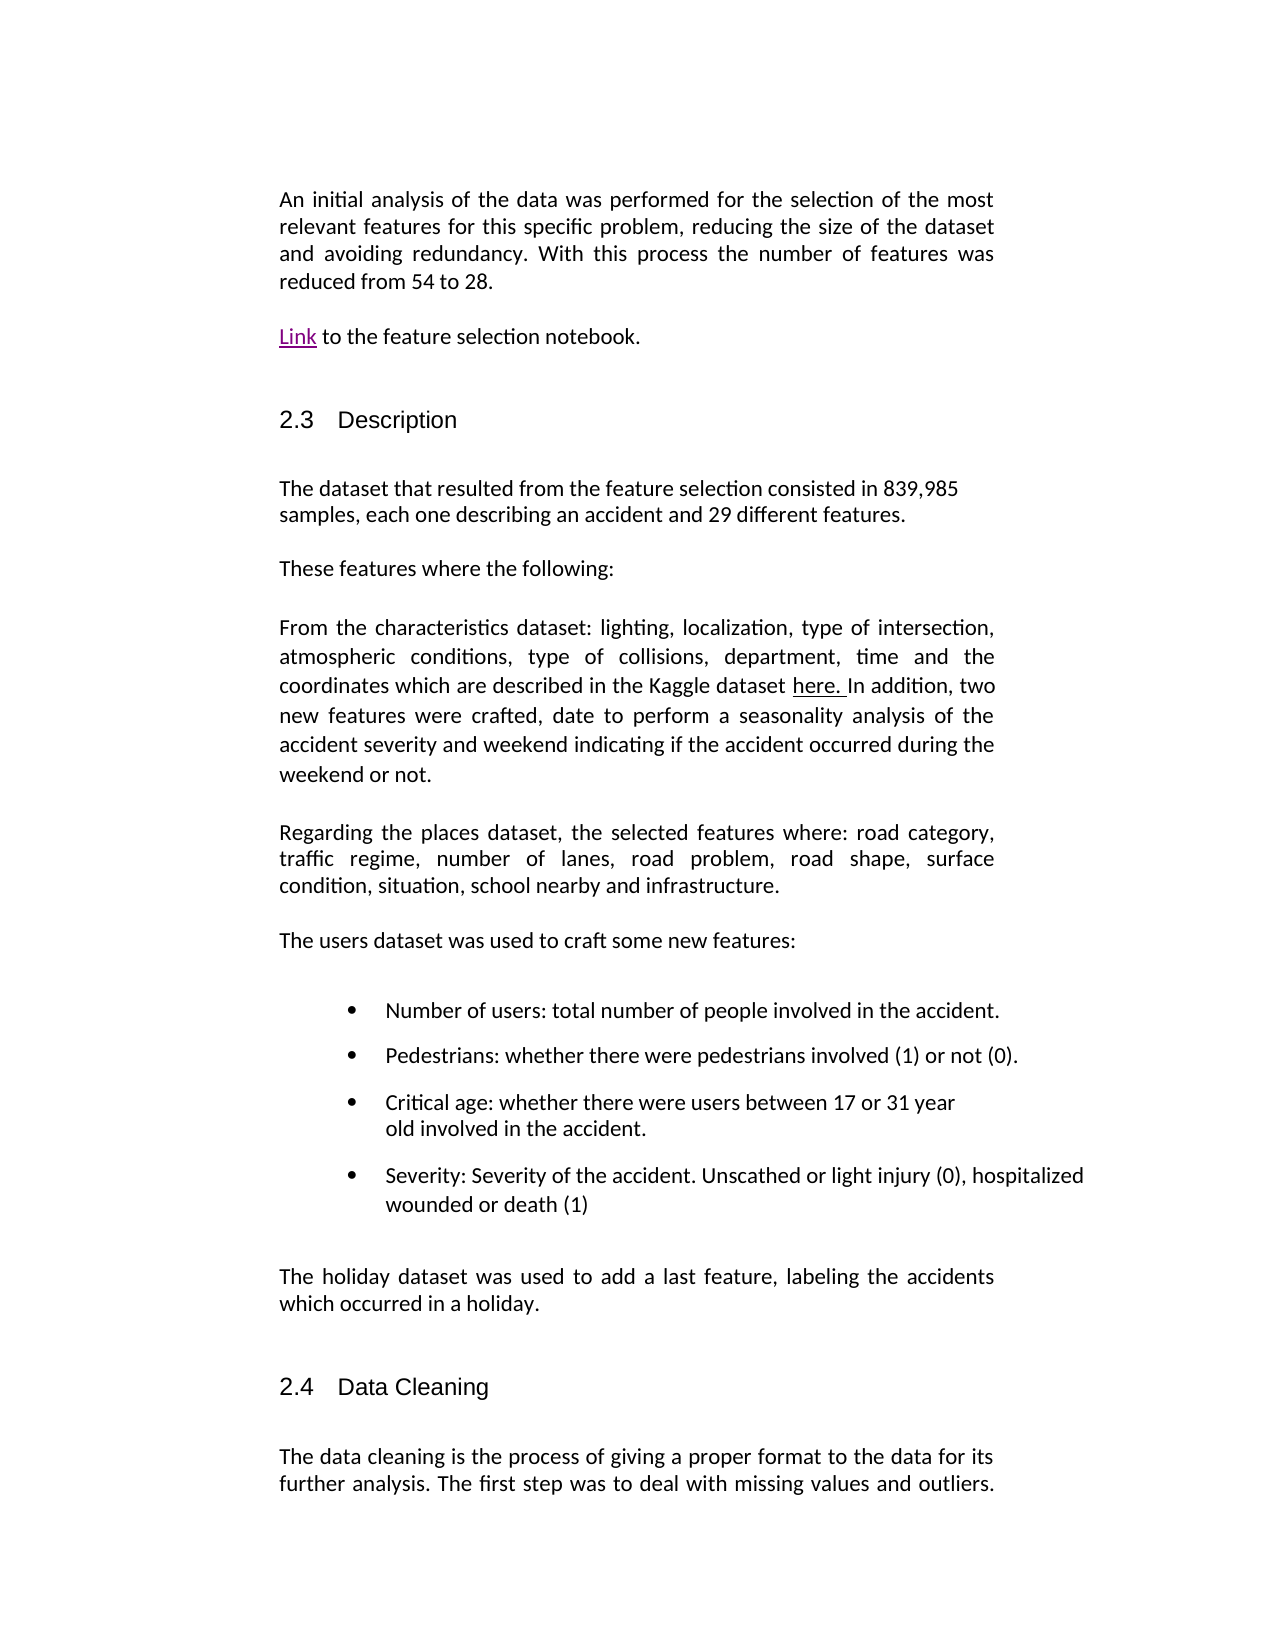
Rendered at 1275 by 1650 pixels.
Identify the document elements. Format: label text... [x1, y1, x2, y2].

text Link to the feature selection notebook. [279, 322, 996, 350]
text Regarding the places dataset, the selected features where: road category, traffic regime, number of lanes, road problem, road shape, surface condition, situation, school nearby and infrastructure. [279, 818, 996, 900]
text The holiday dataset was used to add a last feature, labeling the accidents which occurred in a holiday. [279, 1263, 996, 1317]
text From the characteristics dataset: lighting, localization, type of intersection, atmospheric conditions, type of collisions, department, time and the coordinates which are described in the Kaggle dataset here. In addition, two new features were crafted, date to perform a seasonality analysis of the accident severity and weekend indicating if the accident occurred during the weekend or not. [279, 613, 996, 788]
list Severity: Severity of the accident. Unscathed or light injury (0), hospitalized wounded or death (1) [348, 1162, 1125, 1218]
text 2.4 Data Cleaning [279, 1372, 1125, 1401]
list Number of users: total number of people involved in the accident. [348, 996, 1125, 1024]
text The users dataset was used to craft some new features: [279, 926, 1125, 954]
text 2.3 Description [279, 405, 1125, 434]
list Pedestrians: whether there were pedestrians involved (1) or not (0). [348, 1041, 1125, 1069]
text The dataset that resulted from the feature selection consisted in 839,985 samples, each one describing an accident and 29 different features. [279, 476, 994, 528]
text An initial analysis of the data was performed for the selection of the most relevant features for this specific problem, reducing the size of the dataset and avoiding redundancy. With this process the number of features was reduced from 54 to 28. [279, 185, 996, 295]
list Critical age: whether there were users between 17 or 31 year old involved in the accident. [348, 1089, 987, 1142]
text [279, 1443, 996, 1497]
text These features where the following: [279, 554, 1125, 582]
